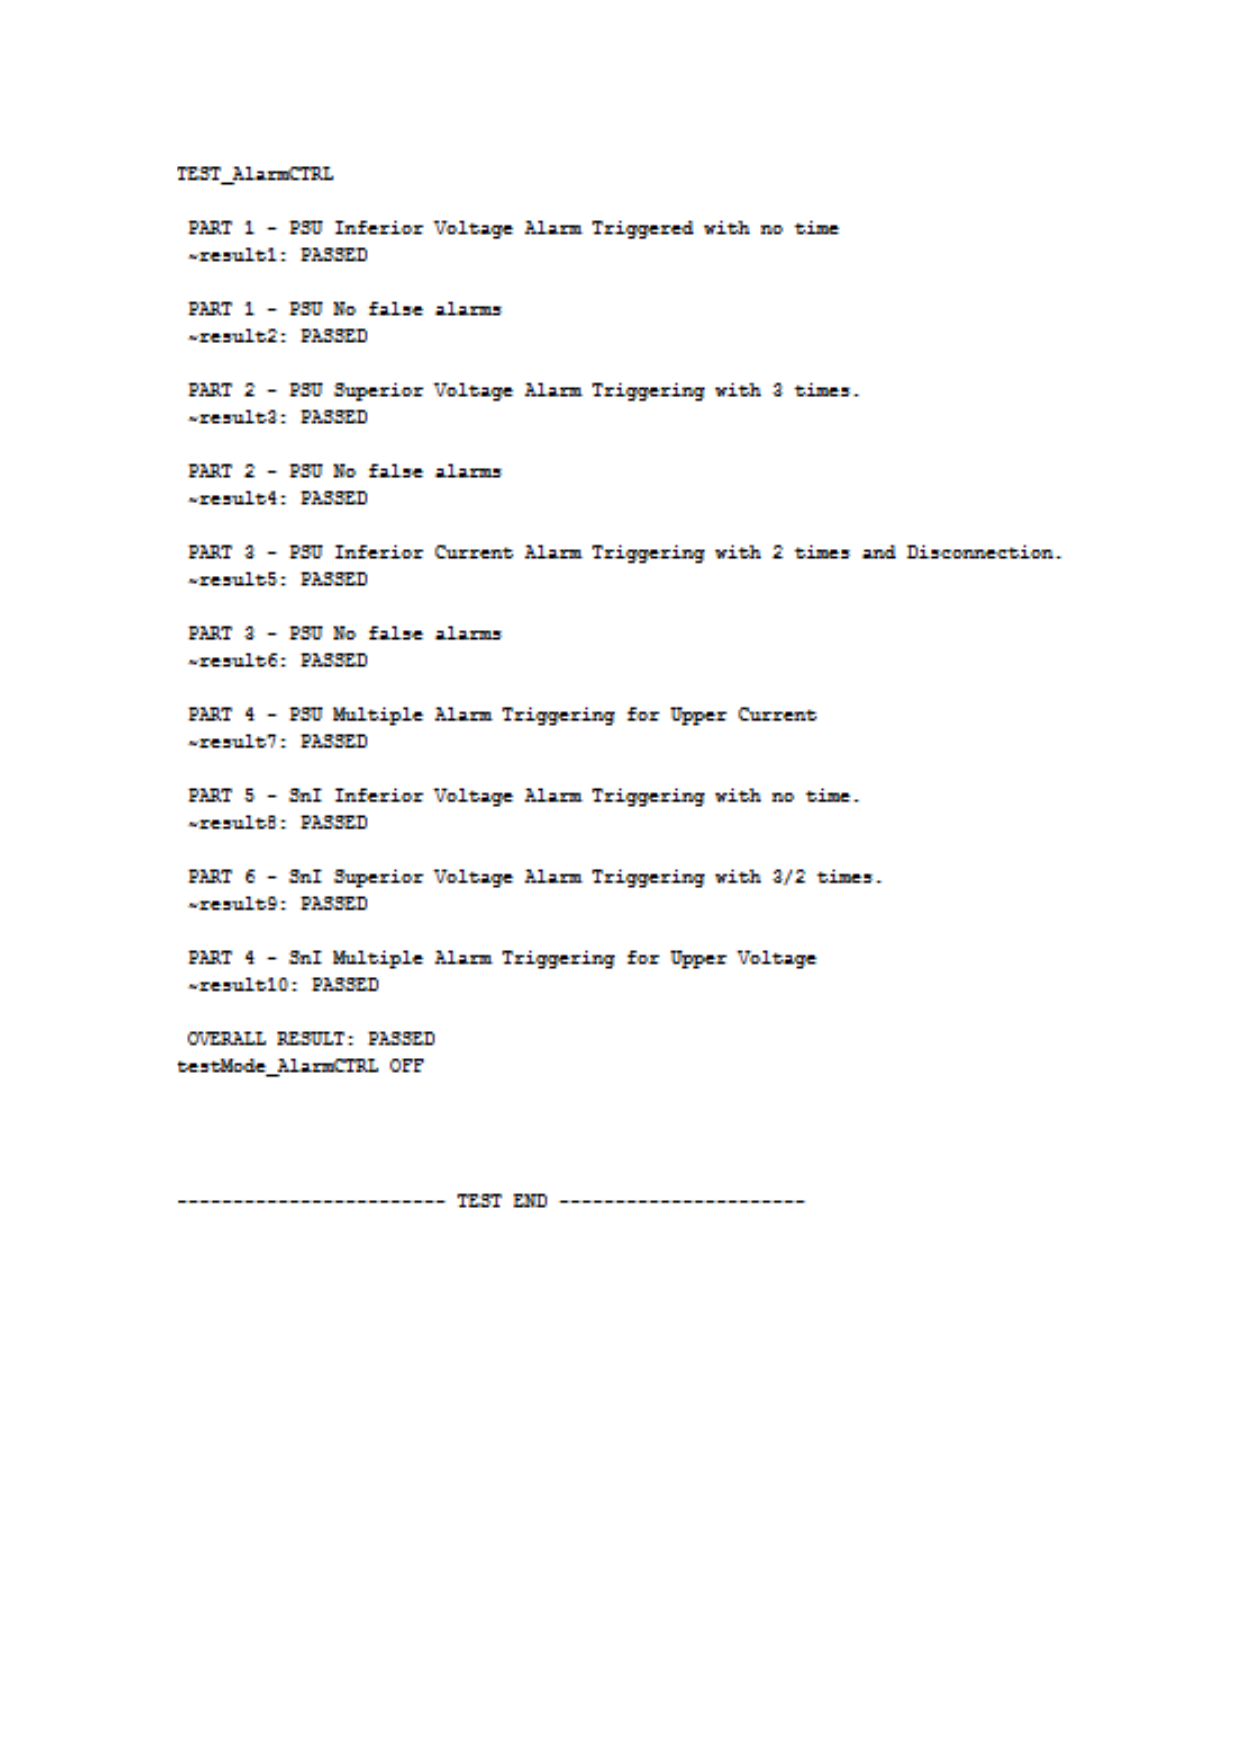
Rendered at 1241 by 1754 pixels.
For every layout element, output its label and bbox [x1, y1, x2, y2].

picture [177, 147, 1076, 1235]
